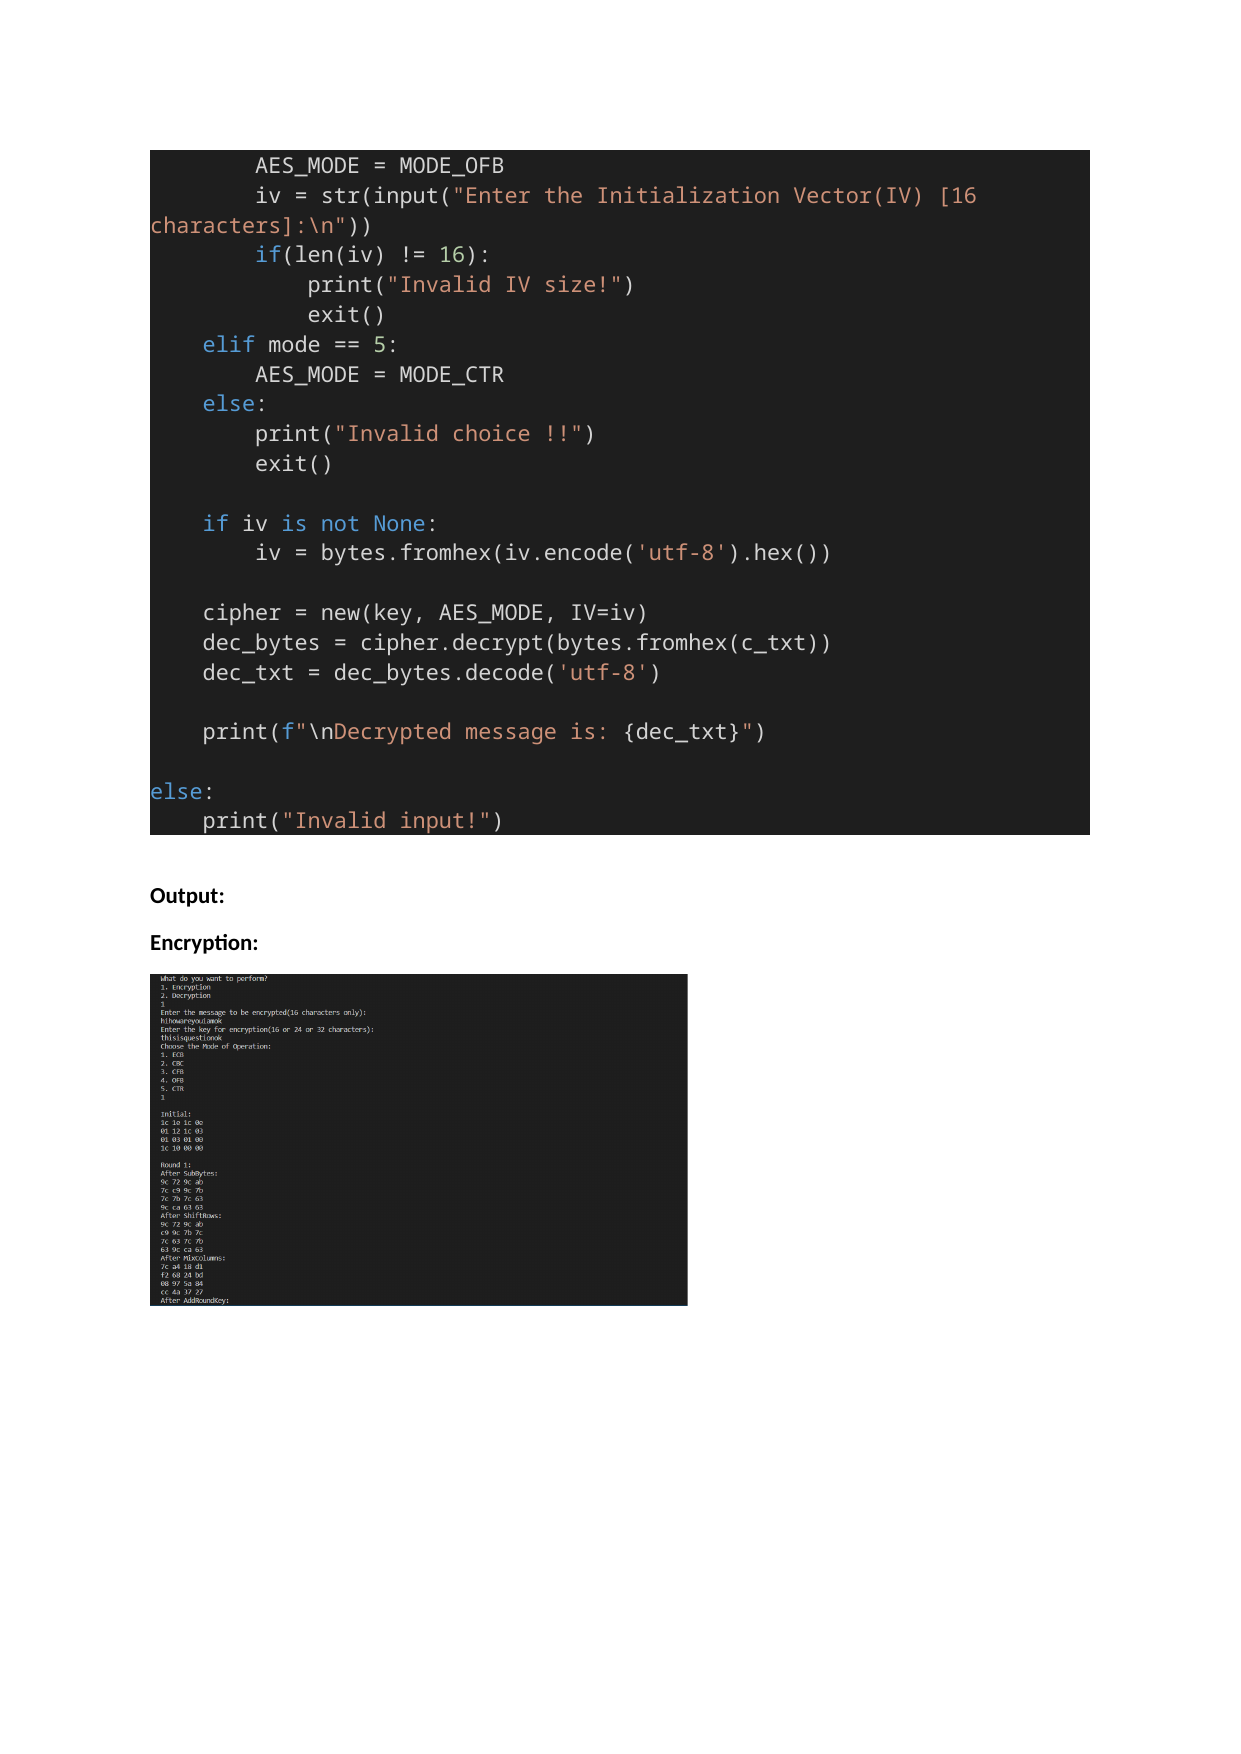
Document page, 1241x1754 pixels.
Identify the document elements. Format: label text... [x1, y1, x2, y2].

text AES_MODE = MODE_CTR [150, 358, 1090, 388]
text cipher = new(key, AES_MODE, IV=iv) [150, 597, 1090, 627]
text elif mode == 5: [150, 329, 1090, 358]
text Output: [150, 882, 1090, 909]
text dec_txt = dec_bytes.decode('utf-8') [150, 656, 1090, 686]
text else: [150, 388, 1090, 418]
text print("Invalid IV size!") [150, 269, 1090, 299]
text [150, 180, 1090, 239]
text exit() [150, 448, 1090, 478]
text print("Invalid choice !!") [150, 418, 1090, 448]
text iv = bytes.fromhex(iv.encode('utf-8').hex()) [150, 537, 1090, 567]
text exit() [150, 299, 1090, 329]
text Encryption: [150, 928, 1090, 956]
text dec_bytes = cipher.decrypt(bytes.fromhex(c_txt)) [150, 627, 1090, 656]
text AES_MODE = MODE_OFB [150, 150, 1090, 180]
text if iv is not None: [150, 507, 1090, 537]
picture [150, 974, 688, 1306]
text print("Invalid input!") [150, 805, 1090, 835]
text if(len(iv) != 16): [150, 239, 1090, 269]
text print(f"\nDecrypted message is: {dec_txt}") [150, 716, 1090, 746]
text else: [150, 776, 1090, 805]
